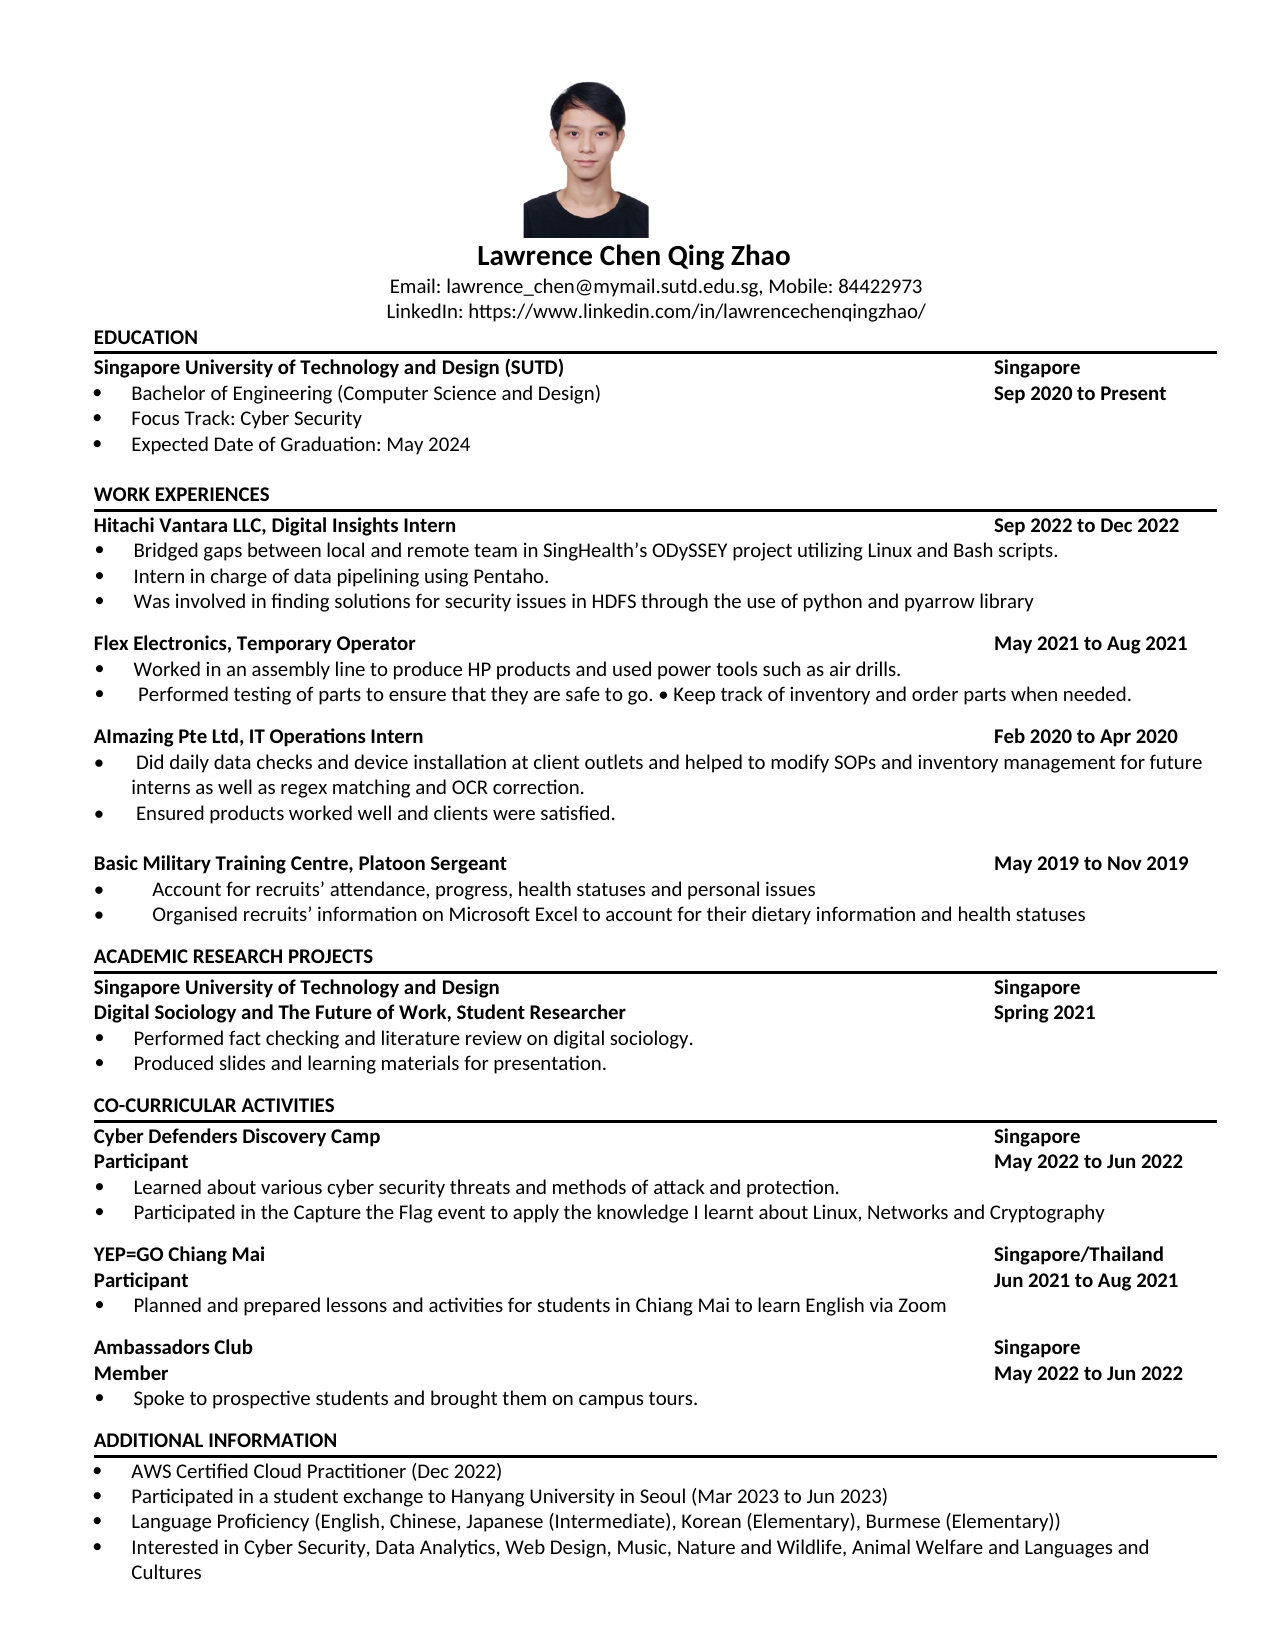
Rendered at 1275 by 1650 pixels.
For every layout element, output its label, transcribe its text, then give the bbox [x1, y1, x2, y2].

list Learned about various cyber security threats and methods of attack and protection. [96, 1174, 1217, 1199]
list Interested in Cyber Security, Data Analytics, Web Design, Music, Nature and Wildlife, Animal Welfare and Languages and Cultures [94, 1534, 1217, 1585]
text Singapore University of Technology and Design (SUTD) Singapore [94, 354, 1217, 380]
list Planned and prepared lessons and activities for students in Chiang Mai to learn English via Zoom [96, 1292, 1217, 1318]
text Member May 2022 to Jun 2022 [94, 1360, 1217, 1385]
list Participated in the Capture the Flag event to apply the knowledge I learnt about Linux, Networks and Cryptography [96, 1199, 1217, 1225]
list AWS Certified Cloud Practitioner (Dec 2022) [94, 1458, 1217, 1483]
text Cyber Defenders Discovery Camp Singapore [94, 1123, 1217, 1148]
text YEP=GO Chiang Mai Singapore/Thailand [94, 1241, 1217, 1267]
list Spoke to prospective students and brought them on campus tours. [96, 1385, 1217, 1411]
subtitle EDUCATION [94, 324, 1217, 351]
text Participant May 2022 to Jun 2022 [94, 1148, 1217, 1174]
text • Organised recruits’ information on Microsoft Excel to account for their dietary information and health statuses [77, 901, 1217, 927]
list Performed fact checking and literature review on digital sociology. [96, 1025, 1217, 1050]
list Was involved in finding solutions for security issues in HDFS through the use of python and pyarrow library [96, 588, 1217, 614]
text Basic Military Training Centre, Platoon Sergeant May 2019 to Nov 2019 [94, 851, 1217, 876]
text Lawrence Chen Qing Zhao [77, 237, 862, 273]
list Bachelor of Engineering (Computer Science and Design) Sep 2020 to Present [94, 380, 1217, 405]
list Intern in charge of data pipelining using Pentaho. [96, 563, 1217, 588]
list Worked in an assembly line to produce HP products and used power tools such as air drills. [96, 656, 1217, 681]
text Hitachi Vantara LLC, Digital Insights Intern Sep 2022 to Dec 2022 [94, 512, 1217, 538]
list Produced slides and learning materials for presentation. [96, 1050, 1217, 1076]
text • Account for recruits’ attendance, progress, health statuses and personal issues [77, 876, 1217, 901]
text Participant Jun 2021 to Aug 2021 [94, 1267, 1217, 1292]
subtitle ADDITIONAL INFORMATION [94, 1427, 1217, 1455]
list Ensured products worked well and clients were satisfied. [94, 800, 1217, 825]
list Expected Date of Graduation: May 2024 [94, 431, 1217, 456]
text Digital Sociology and The Future of Work, Student Researcher Spring 2021 [94, 999, 1217, 1025]
text Singapore University of Technology and Design Singapore [94, 974, 1217, 999]
text AImazing Pte Ltd, IT Operations Intern Feb 2020 to Apr 2020 [94, 723, 1217, 749]
list Performed testing of parts to ensure that they are safe to go. • Keep track of inventory and order parts when needed. [96, 681, 1217, 707]
list Did daily data checks and device installation at client outlets and helped to modify SOPs and inventory management for future interns as well as regex matching and OCR correction. [94, 749, 1217, 800]
text Flex Electronics, Temporary Operator May 2021 to Aug 2021 [94, 631, 1217, 656]
subtitle WORK EXPERIENCES [94, 482, 1217, 509]
list Bridged gaps between local and remote team in SingHealth’s ODySSEY project utilizing Linux and Bash scripts. [96, 538, 1217, 563]
picture [523, 70, 649, 238]
subtitle ACADEMIC RESEARCH PROJECTS [94, 943, 1217, 971]
text LinkedIn: https://www.linkedin.com/in/lawrencechenqingzhao/ [92, 298, 1221, 324]
list Language Proficiency (English, Chinese, Japanese (Intermediate), Korean (Elementary), Burmese (Elementary)) [94, 1509, 1217, 1534]
text Ambassadors Club Singapore [94, 1334, 1217, 1360]
text Email: lawrence_chen@mymail.sutd.edu.sg, Mobile: 84422973 [92, 273, 1221, 298]
list Focus Track: Cyber Security [94, 405, 1217, 431]
list Participated in a student exchange to Hanyang University in Seoul (Mar 2023 to Jun 2023) [94, 1483, 1217, 1509]
subtitle CO-CURRICULAR ACTIVITIES [94, 1092, 1217, 1120]
